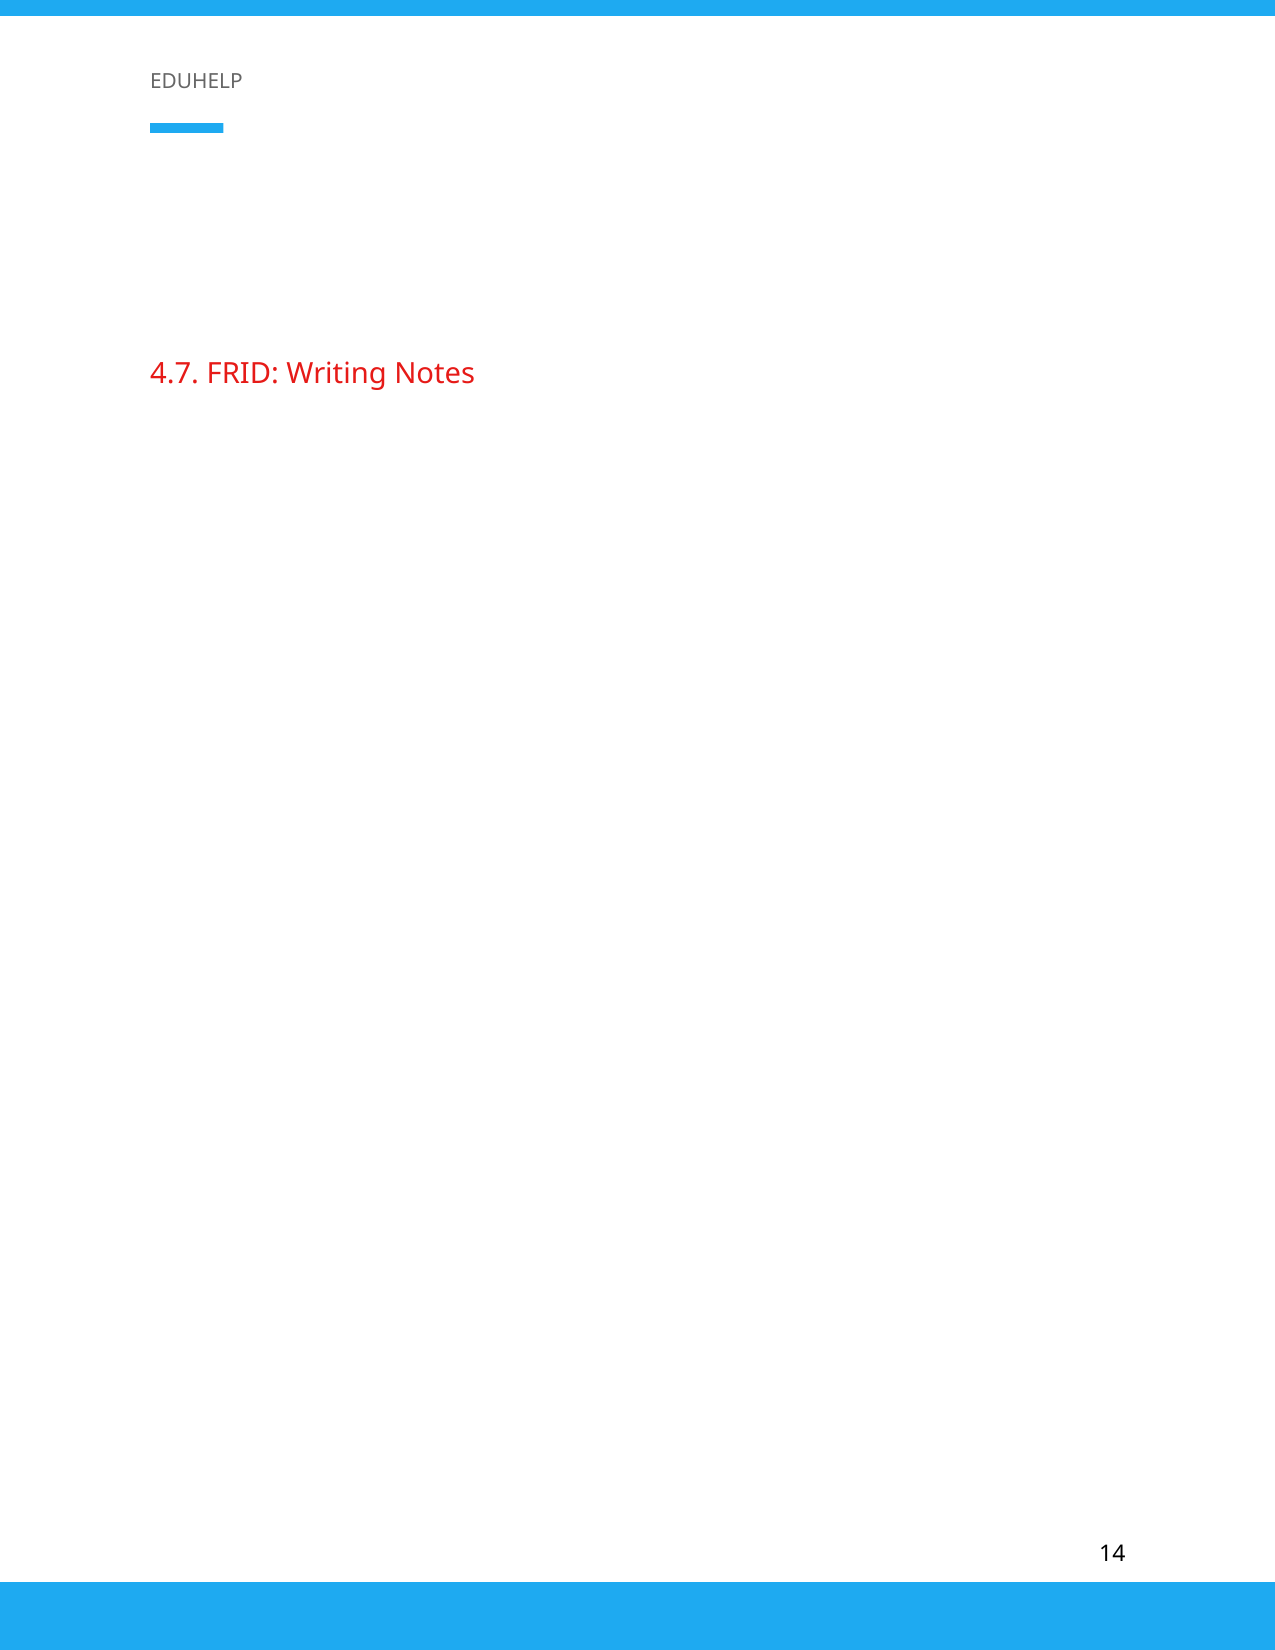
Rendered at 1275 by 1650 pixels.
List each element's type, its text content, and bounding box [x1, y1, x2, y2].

subtitle 4.7. FRID: Writing Notes [150, 352, 1125, 392]
picture [0, 0, 1275, 16]
picture [0, 1582, 1275, 1650]
picture [150, 123, 224, 133]
